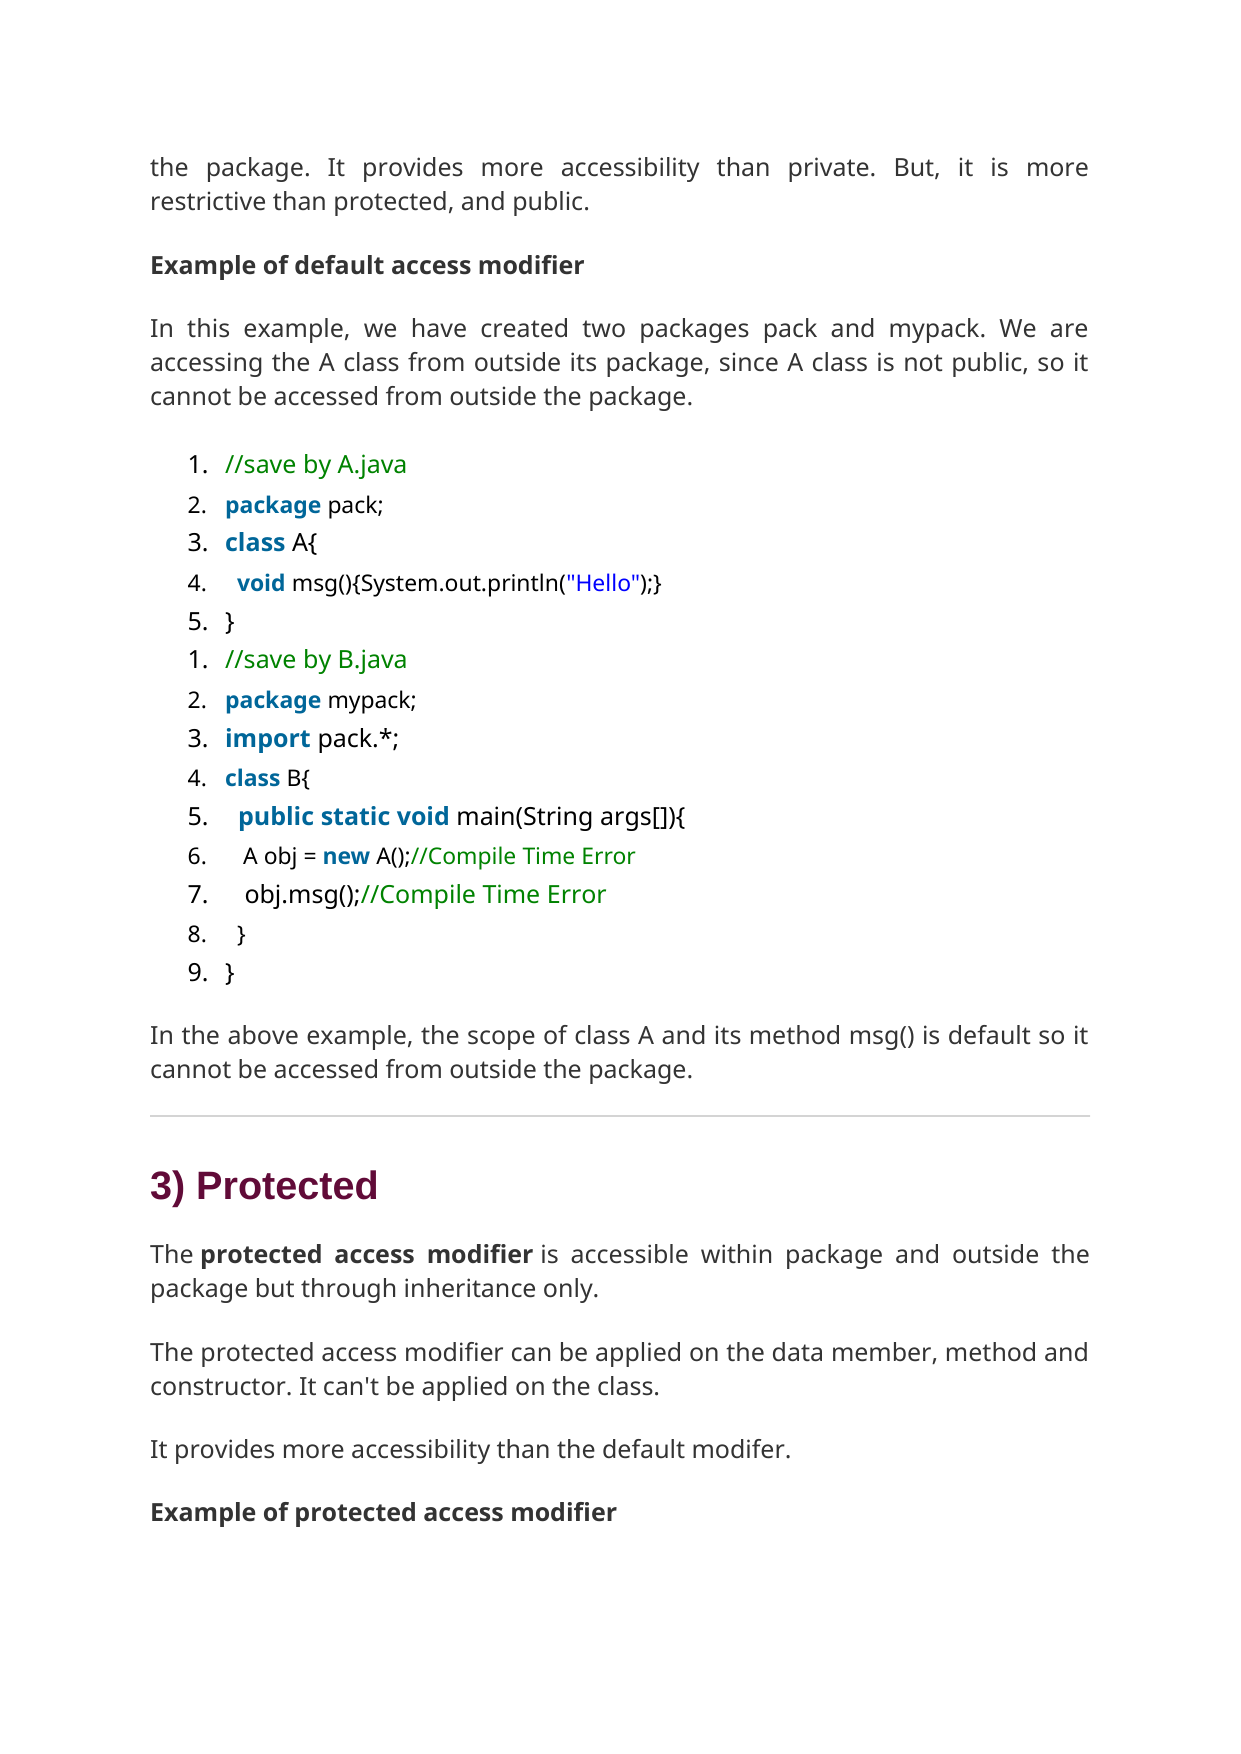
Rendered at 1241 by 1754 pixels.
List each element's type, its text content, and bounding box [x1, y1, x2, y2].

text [150, 150, 1090, 218]
list } [187, 598, 1090, 637]
list //save by A.java [187, 442, 1090, 481]
list package pack; [187, 481, 1090, 520]
list class A{ [187, 520, 1090, 559]
subtitle 3) Protected [150, 1162, 1090, 1208]
text In this example, we have created two packages pack and mypack. We are accessing the A class from outside its package, since A class is not public, so it cannot be accessed from outside the package. [150, 311, 1090, 413]
list class B{ [187, 754, 1090, 793]
list } [187, 950, 1090, 989]
list A obj = new A();//Compile Time Error [187, 832, 1090, 872]
text The protected access modifier is accessible within package and outside the package but through inheritance only. [150, 1237, 1090, 1305]
text The protected access modifier can be applied on the data member, method and constructor. It can't be applied on the class. [150, 1334, 1090, 1402]
list import pack.*; [187, 715, 1090, 754]
list obj.msg();//Compile Time Error [187, 872, 1090, 911]
text Example of default access modifier [150, 247, 1090, 281]
list } [187, 911, 1090, 950]
text In the above example, the scope of class A and its method msg() is default so it cannot be accessed from outside the package. [150, 1018, 1090, 1086]
text Example of protected access modifier [150, 1495, 1090, 1529]
list void msg(){System.out.println("Hello");} [187, 559, 1090, 598]
list //save by B.java [187, 637, 1090, 676]
list package mypack; [187, 676, 1090, 715]
text It provides more accessibility than the default modifer. [150, 1431, 1090, 1466]
list public static void main(String args[]){ [187, 793, 1090, 832]
